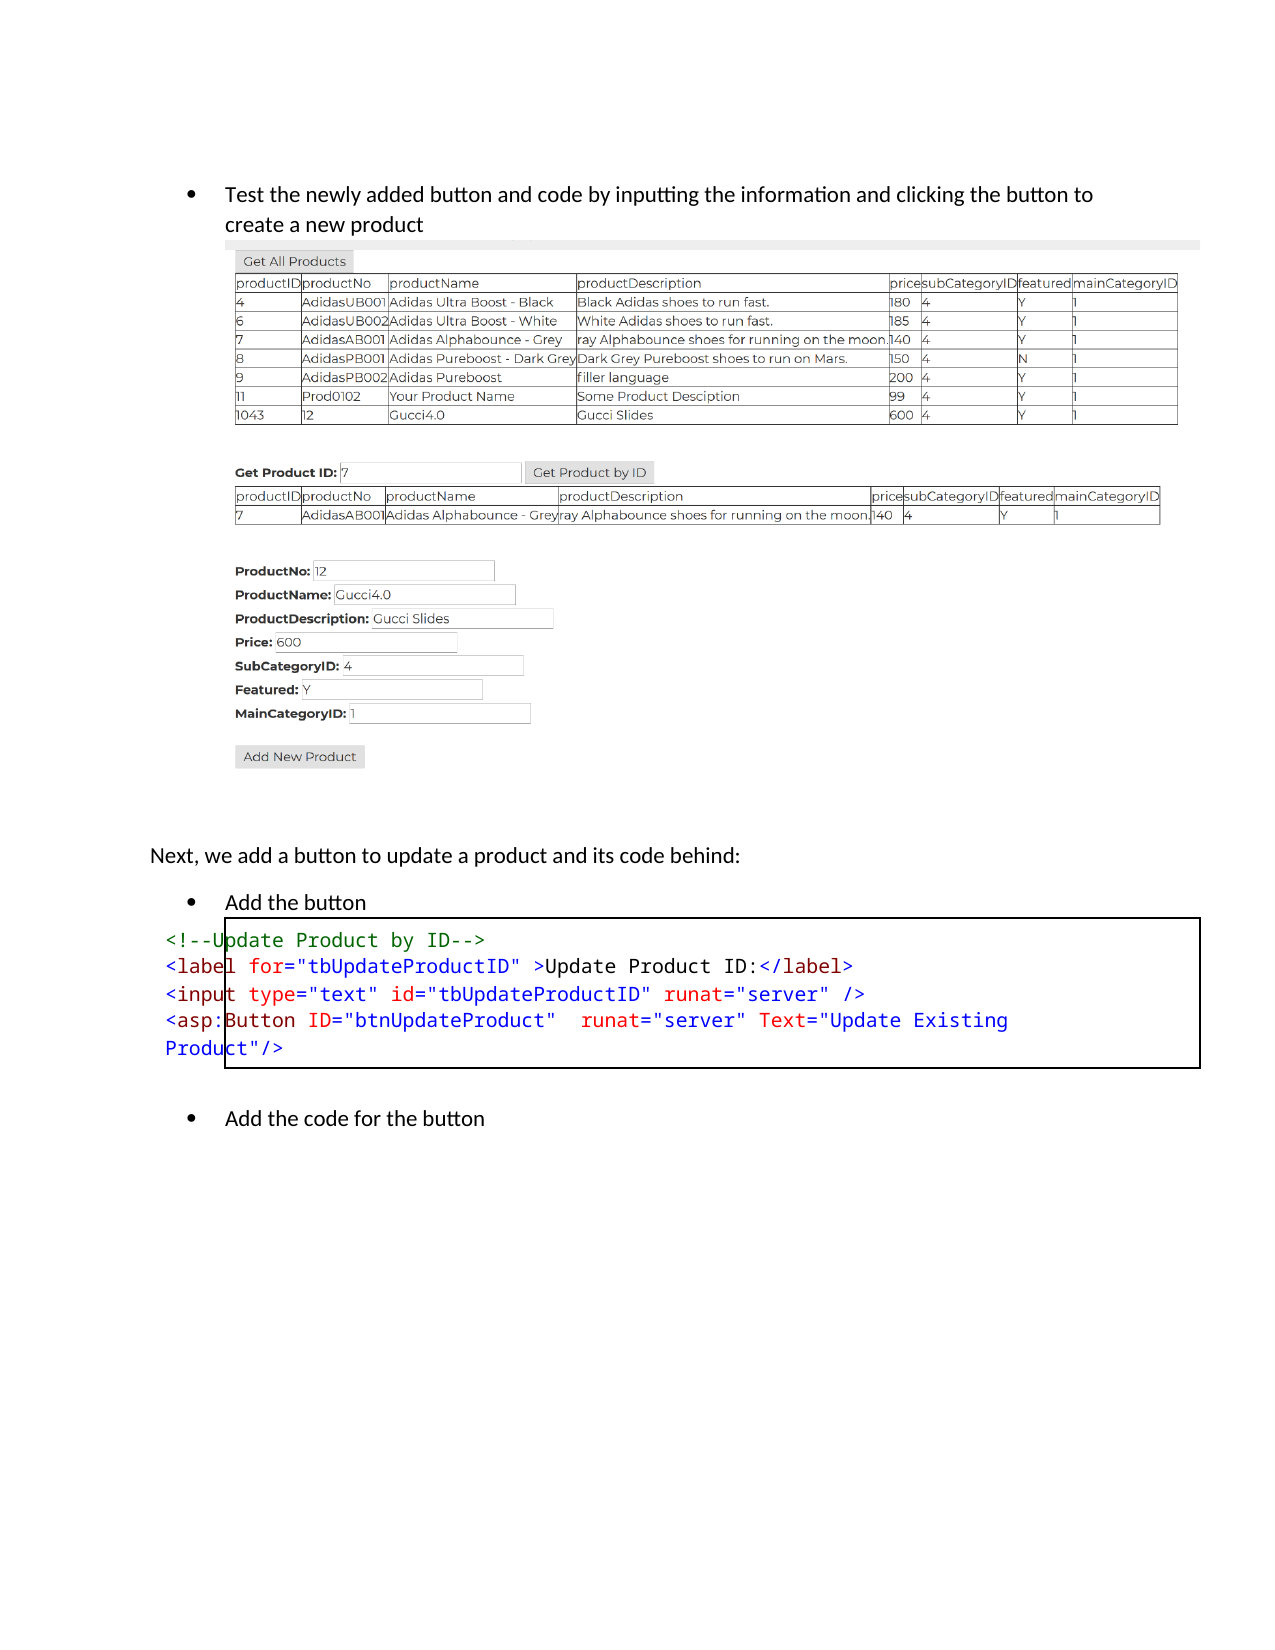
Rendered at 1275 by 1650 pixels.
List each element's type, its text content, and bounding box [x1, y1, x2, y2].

text Next, we add a button to update a product and its code behind: [150, 841, 1125, 869]
picture [225, 240, 1200, 776]
list Test the newly added button and code by inputting the information and clicking the button to create a new product [187, 180, 1125, 238]
list Add the code for the button [187, 1104, 1125, 1132]
list Add the button [187, 888, 1125, 916]
